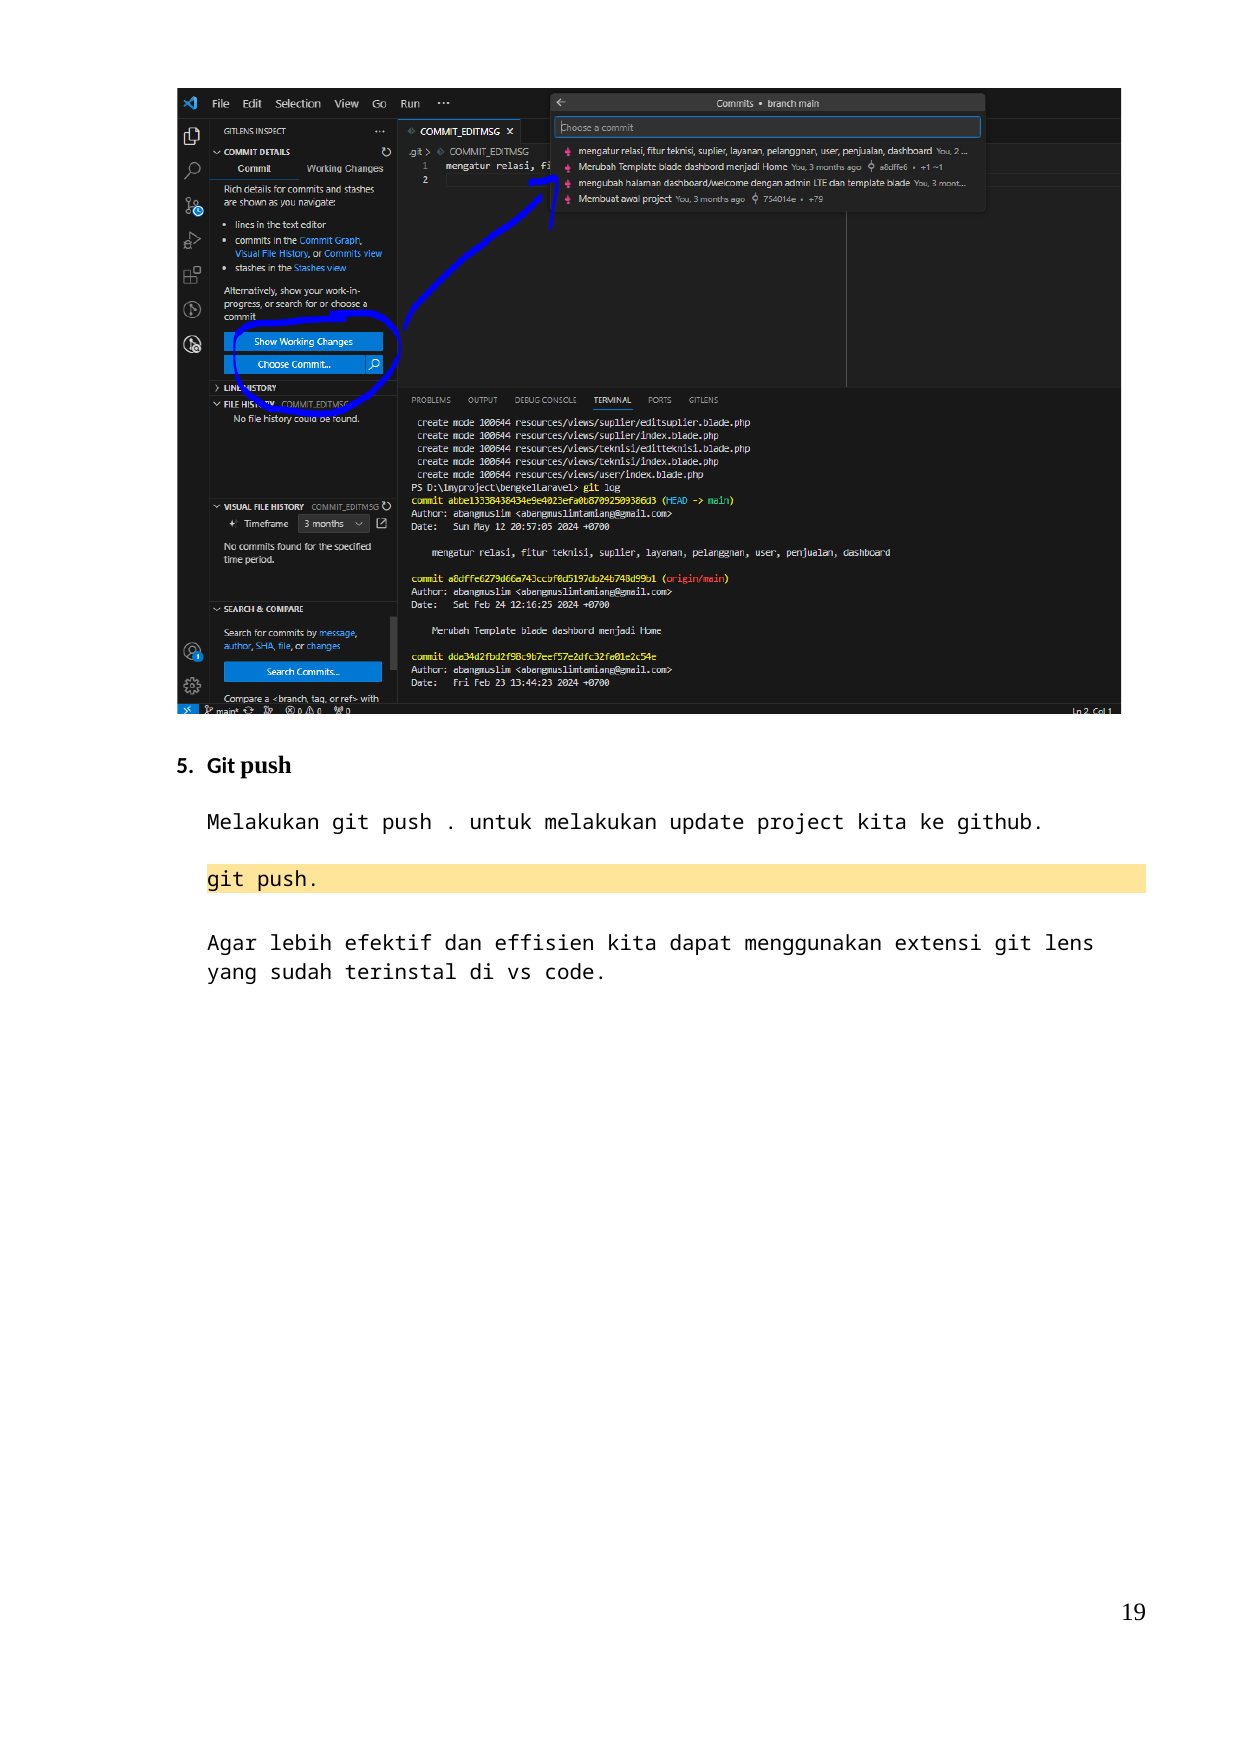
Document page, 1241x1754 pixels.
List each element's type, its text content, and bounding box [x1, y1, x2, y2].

list Git push [176, 750, 1146, 779]
text Melakukan git push . untuk melakukan update project kita ke github. [207, 807, 1146, 836]
text Agar lebih efektif dan effisien kita dapat menggunakan extensi git lens yang sudah terinstal di vs code. [207, 928, 1146, 985]
picture [177, 88, 1122, 714]
text git push. [207, 864, 1146, 893]
